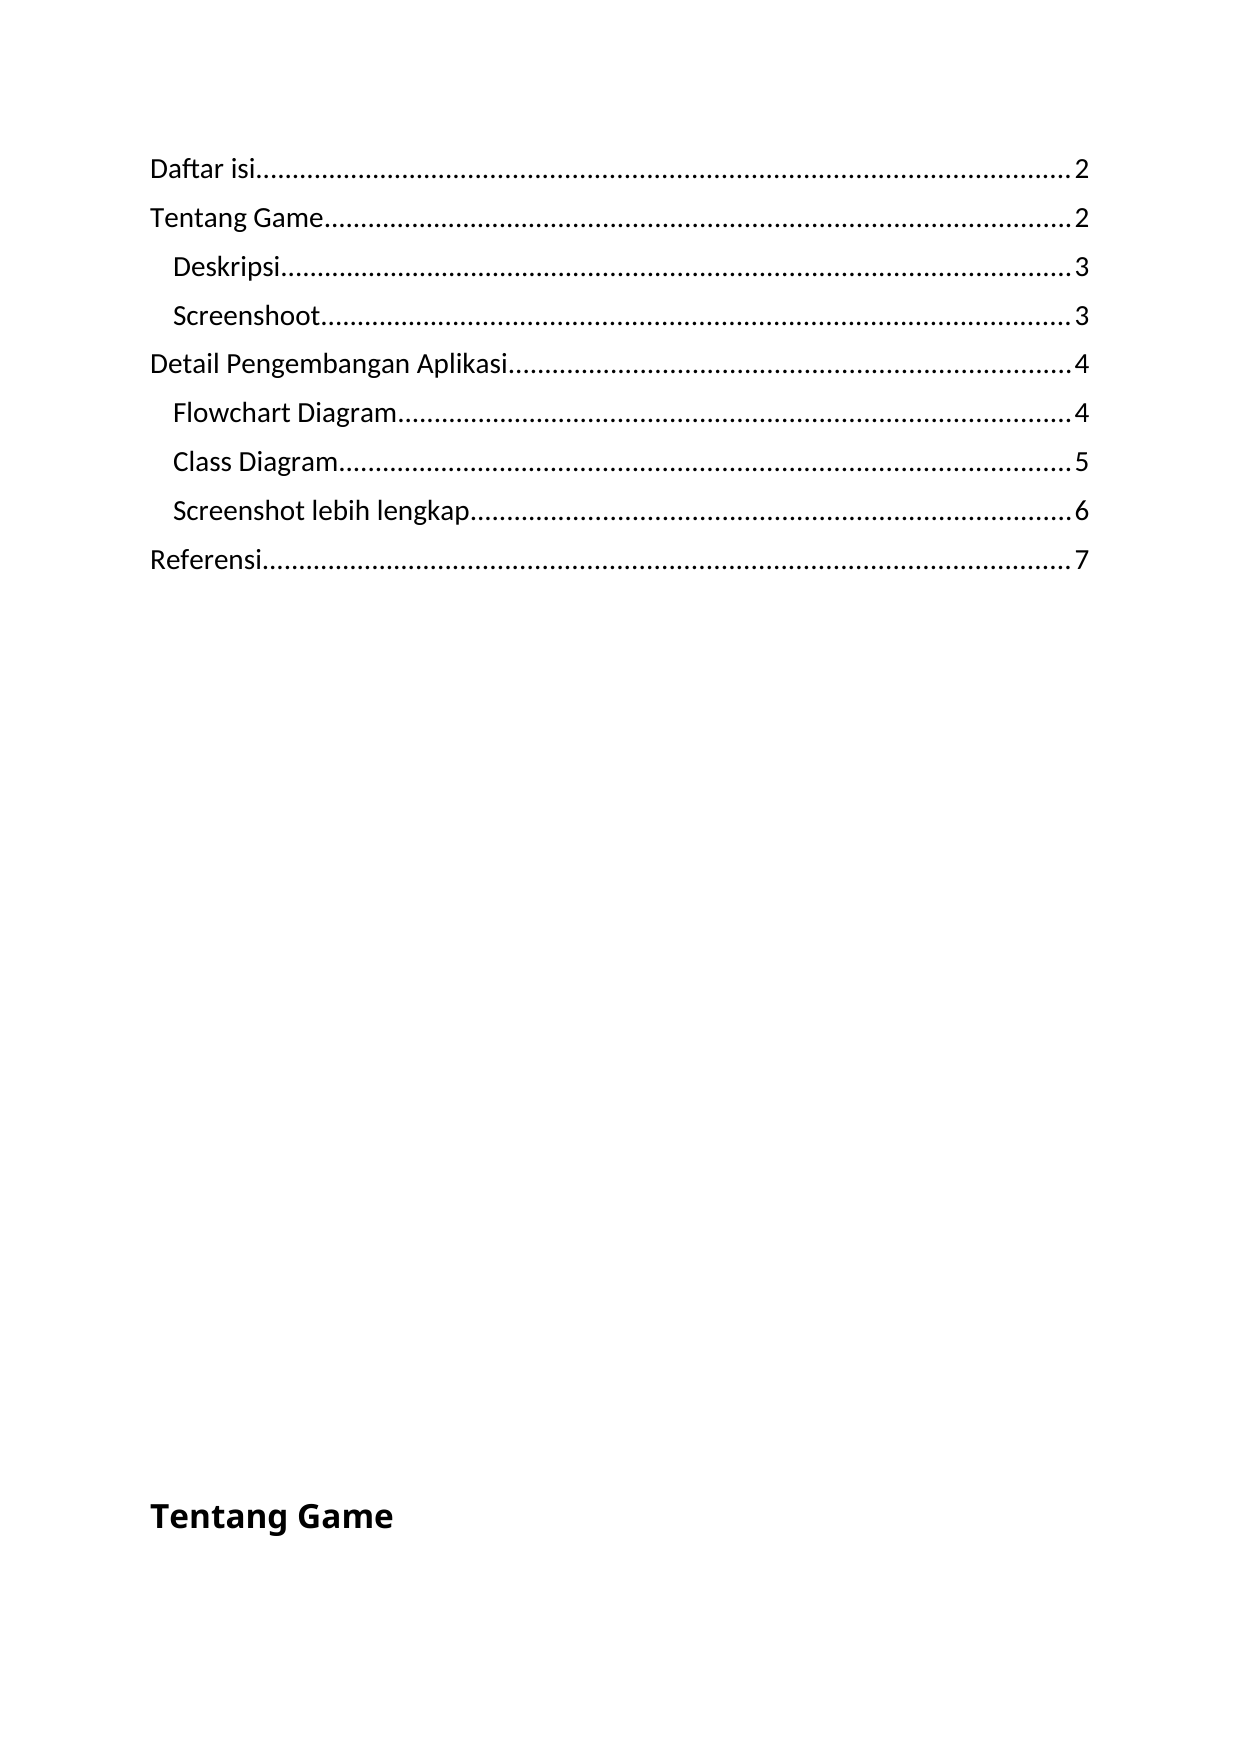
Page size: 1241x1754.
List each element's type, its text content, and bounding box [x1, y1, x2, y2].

subtitle Tentang Game [150, 1493, 1090, 1539]
